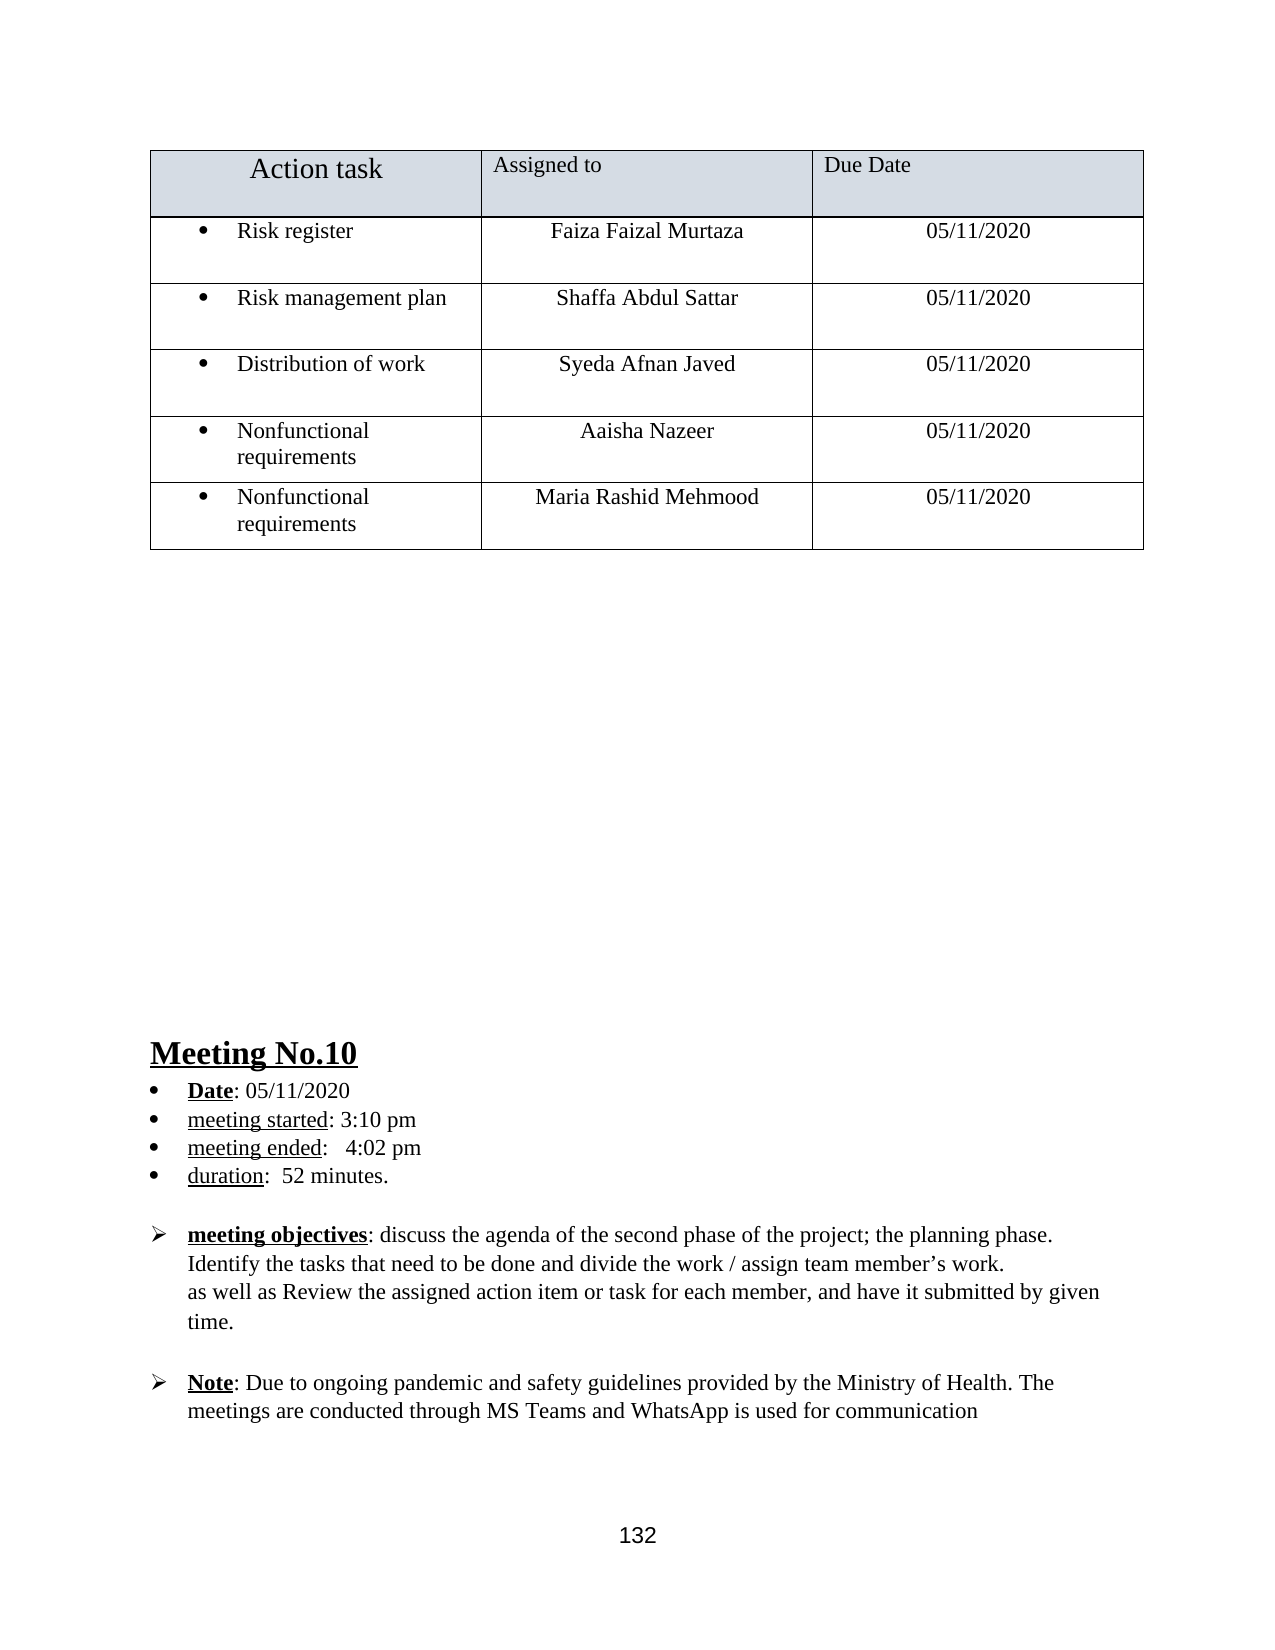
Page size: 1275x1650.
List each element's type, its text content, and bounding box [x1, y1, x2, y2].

list meeting started: 3:10 pm [150, 1106, 1125, 1132]
list Note: Due to ongoing pandemic and safety guidelines provided by the Ministry of Health. The meetings are conducted through MS Teams and WhatsApp is used for communication [150, 1369, 1125, 1423]
table_header Action task [151, 151, 481, 216]
table_cell Syeda Afnan Javed [482, 350, 812, 416]
table_cell 05/11/2020 [813, 284, 1143, 349]
text Meeting No.10 [150, 1033, 1125, 1071]
table_header Assigned to [482, 151, 812, 216]
table_cell 05/11/2020 [813, 350, 1143, 416]
table_cell Risk register [151, 218, 481, 283]
table_cell Distribution of work [151, 350, 481, 416]
table_cell 05/11/2020 [813, 417, 1143, 482]
list as well as Review the assigned action item or task for each member, and have it submitted by given time. [187, 1278, 1125, 1334]
table_cell Risk management plan [151, 284, 481, 349]
list Date: 05/11/2020 [150, 1077, 1125, 1103]
table_cell 05/11/2020 [813, 483, 1143, 549]
list duration: 52 minutes. [150, 1162, 1125, 1189]
list meeting objectives: discuss the agenda of the second phase of the project; the planning phase. Identify the tasks that need to be done and divide the work / assign team member’s work. [150, 1221, 1125, 1276]
table_cell Maria Rashid Mehmood [482, 483, 812, 549]
table_cell Nonfunctional requirements [151, 483, 481, 549]
table_header Due Date [813, 151, 1143, 216]
table_cell Faiza Faizal Murtaza [482, 218, 812, 283]
table_cell Nonfunctional requirements [151, 417, 481, 482]
table_cell Shaffa Abdul Sattar [482, 284, 812, 349]
table_cell 05/11/2020 [813, 218, 1143, 283]
list meeting ended: 4:02 pm [150, 1134, 1125, 1160]
table_cell Aaisha Nazeer [482, 417, 812, 482]
